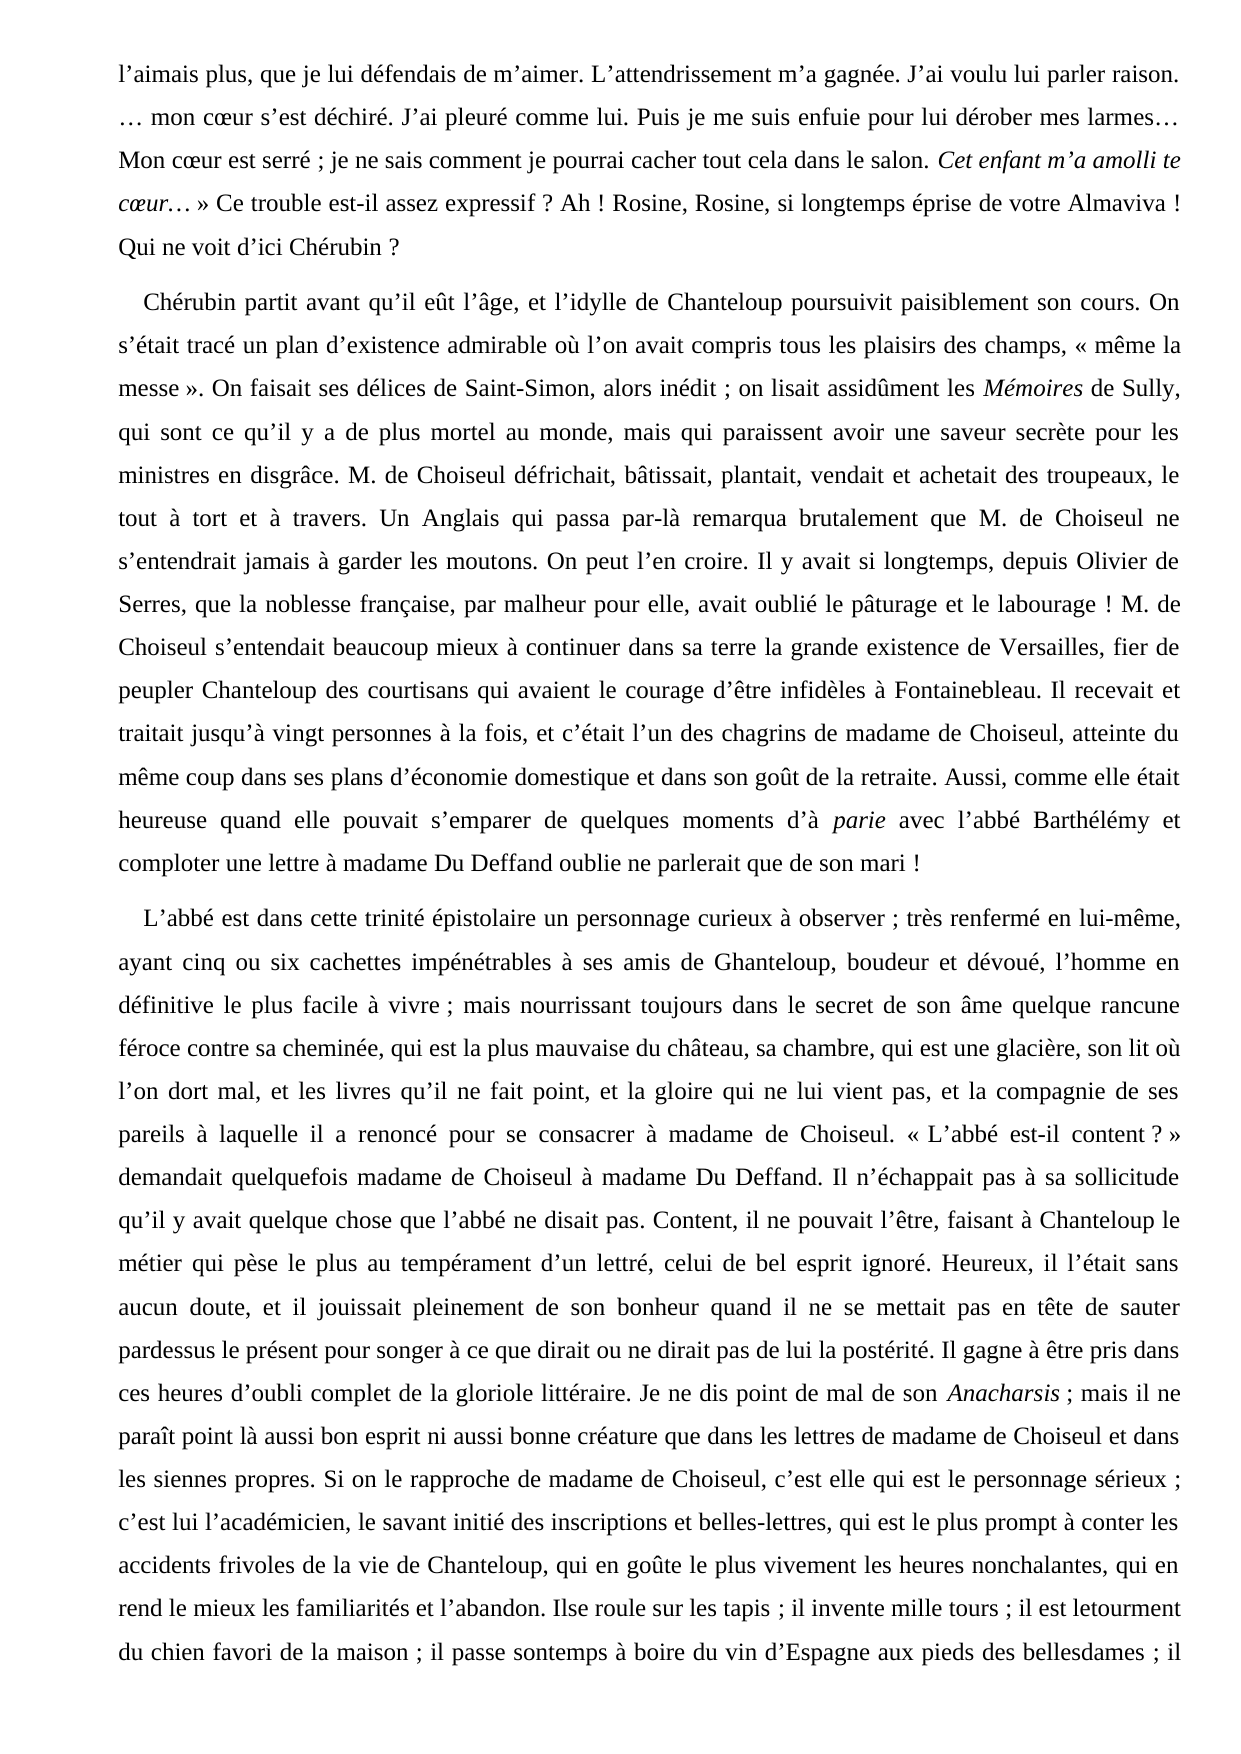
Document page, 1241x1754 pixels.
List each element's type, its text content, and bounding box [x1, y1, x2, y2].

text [118, 59, 1181, 260]
text Chérubin partit avant qu’il eût l’âge, et l’idylle de Chanteloup poursuivit paisiblement son cours. On s’était tracé un plan d’existence admirable où l’on avait compris tous les plaisirs des champs, « même la messe ». On faisait ses délices de Saint-Simon, alors inédit ; on lisait assidûment les Mémoires de Sully, qui sont ce qu’il y a de plus mortel au monde, mais qui paraissent avoir une saveur secrète pour les ministres en disgrâce. M. de Choiseul défrichait, bâtissait, plantait, vendait et achetait des troupeaux, le tout à tort et à travers. Un Anglais qui passa par-là remarqua brutalement que M. de Choiseul ne s’entendrait jamais à garder les moutons. On peut l’en croire. Il y avait si longtemps, depuis Olivier de Serres, que la noblesse française, par malheur pour elle, avait oublié le pâturage et le labourage ! M. de Choiseul s’entendait beaucoup mieux à continuer dans sa terre la grande existence de Versailles, fier de peupler Chanteloup des courtisans qui avaient le courage d’être infidèles à Fontainebleau. Il recevait et traitait jusqu’à vingt personnes à la fois, et c’était l’un des chagrins de madame de Choiseul, atteinte du même coup dans ses plans d’économie domestique et dans son goût de la retraite. Aussi, comme elle était heureuse quand elle pouvait s’emparer de quelques moments d’à parie avec l’abbé Barthélémy et comploter une lettre à madame Du Deffand oublie ne parlerait que de son mari ! [118, 287, 1181, 877]
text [118, 903, 1181, 1665]
